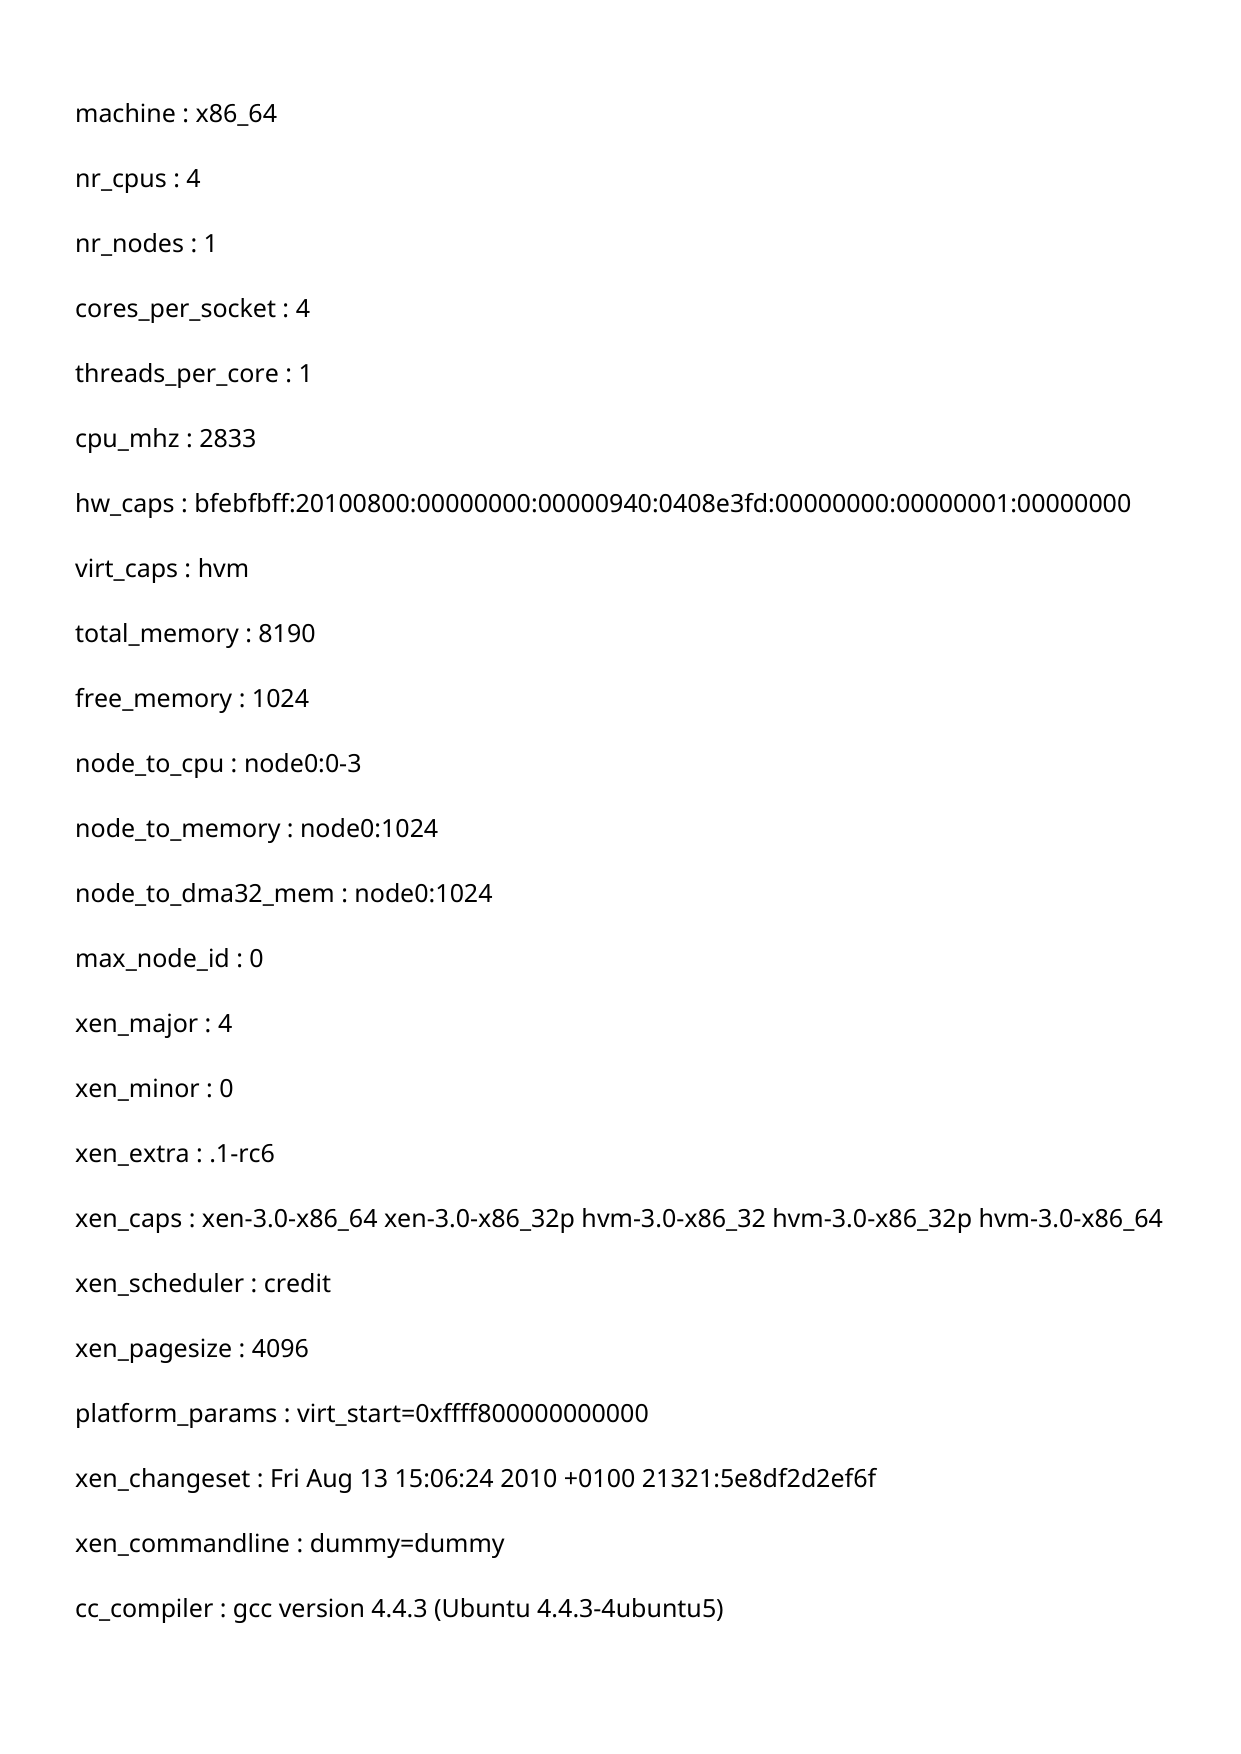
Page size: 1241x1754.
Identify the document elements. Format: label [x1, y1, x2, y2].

text [75, 81, 1165, 1641]
